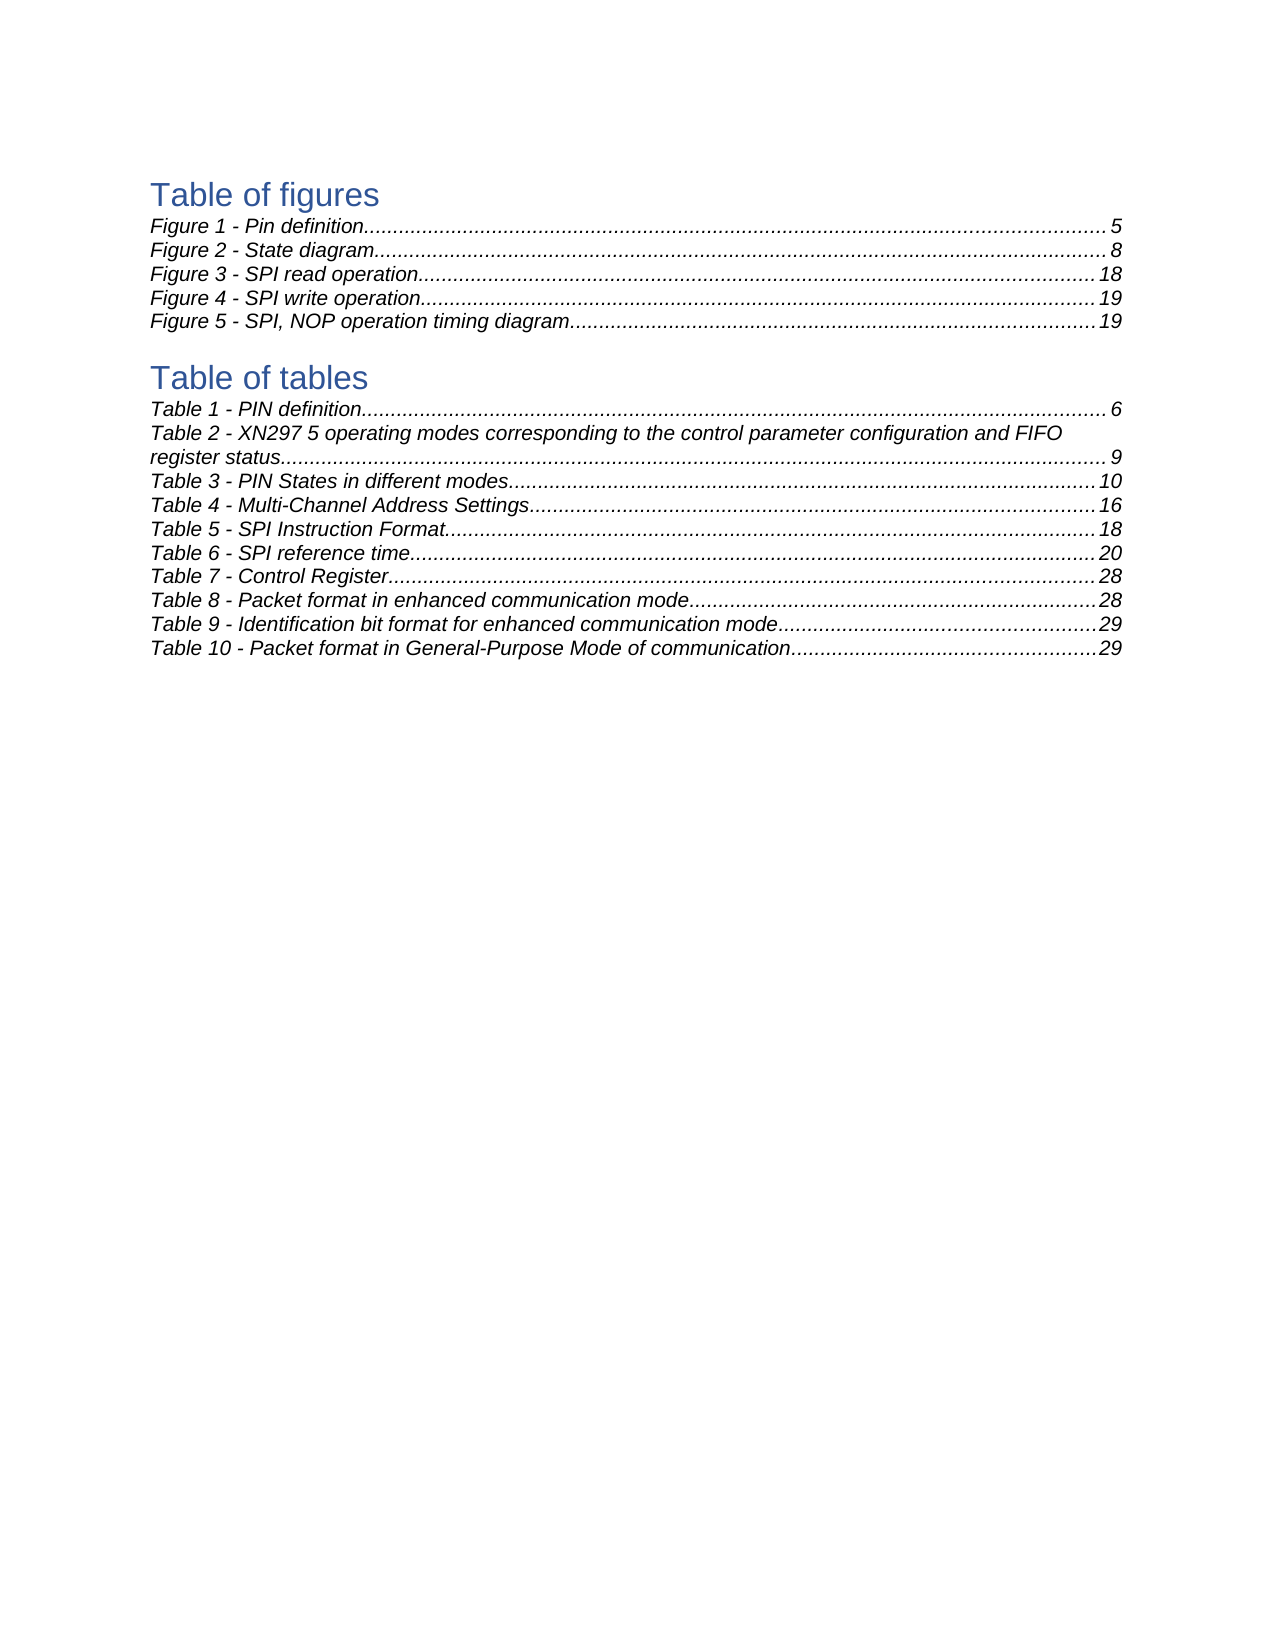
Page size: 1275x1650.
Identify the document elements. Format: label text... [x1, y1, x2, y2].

subtitle Table of tables [150, 358, 1125, 397]
text Table 5 - SPI Instruction Format 18 [150, 516, 1125, 540]
text Table 7 - Control Register 28 [150, 564, 1125, 588]
text Figure 1 - Pin definition 5 [150, 213, 1125, 237]
text Figure 5 - SPI, NOP operation timing diagram 19 [150, 309, 1125, 333]
text Table 4 - Multi-Channel Address Settings 16 [150, 492, 1125, 516]
text Table 6 - SPI reference time 20 [150, 540, 1125, 564]
text Figure 3 - SPI read operation 18 [150, 261, 1125, 285]
text Figure 4 - SPI write operation 19 [150, 285, 1125, 309]
text Table 8 - Packet format in enhanced communication mode 28 [150, 588, 1125, 612]
text Figure 2 - State diagram 8 [150, 237, 1125, 261]
text Table 2 - XN297 5 operating modes corresponding to the control parameter configuration and FIFO register status 9 [150, 421, 1125, 468]
text Table 10 - Packet format in General-Purpose Mode of communication 29 [150, 636, 1125, 660]
text Table 1 - PIN definition 6 [150, 397, 1125, 421]
subtitle Table of figures [150, 175, 1125, 213]
text Table 3 - PIN States in different modes 10 [150, 468, 1125, 492]
text Table 9 - Identification bit format for enhanced communication mode 29 [150, 612, 1125, 636]
